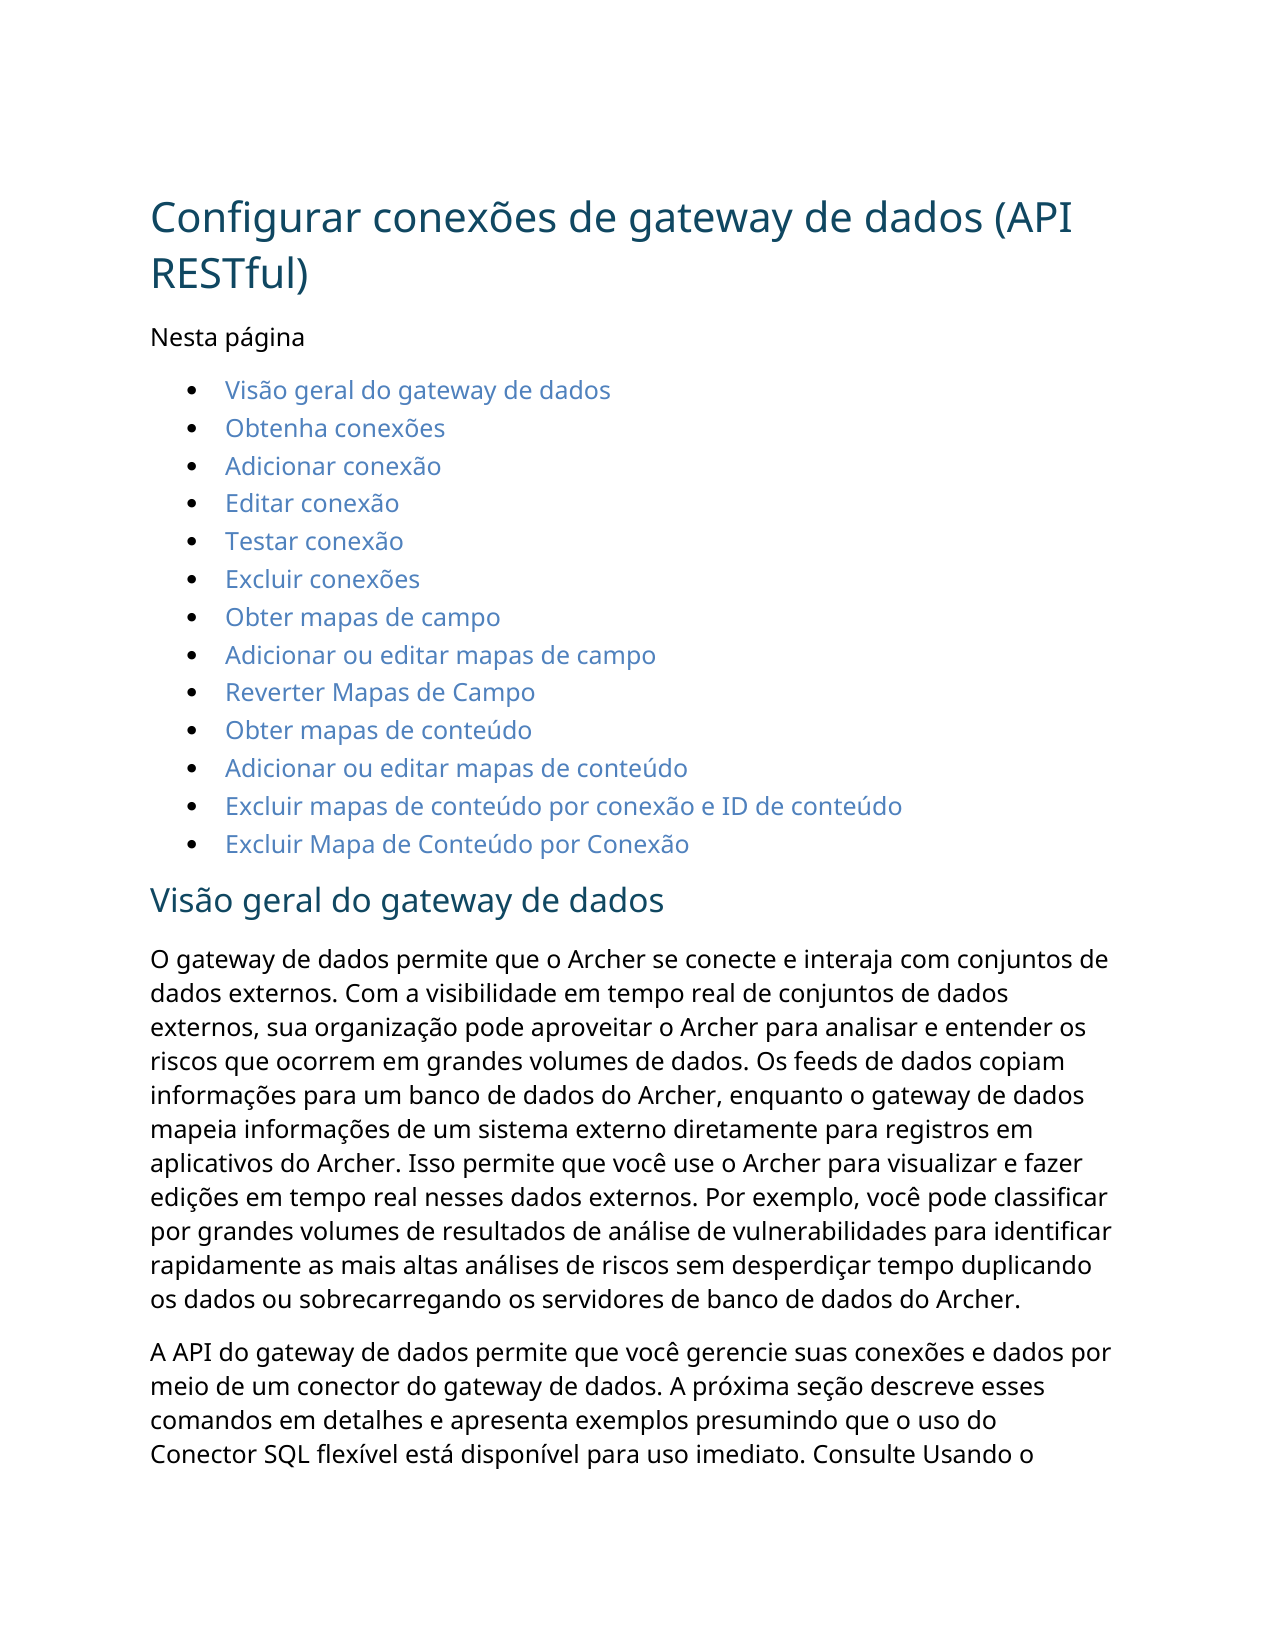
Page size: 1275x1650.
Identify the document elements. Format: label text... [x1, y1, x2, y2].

text O gateway de dados permite que o Archer se conecte e interaja com conjuntos de dados externos. Com a visibilidade em tempo real de conjuntos de dados externos, sua organização pode aproveitar o Archer para analisar e entender os riscos que ocorrem em grandes volumes de dados. Os feeds de dados copiam informações para um banco de dados do Archer, enquanto o gateway de dados mapeia informações de um sistema externo diretamente para registros em aplicativos do Archer. Isso permite que você use o Archer para visualizar e fazer edições em tempo real nesses dados externos. Por exemplo, você pode classificar por grandes volumes de resultados de análise de vulnerabilidades para identificar rapidamente as mais altas análises de riscos sem desperdiçar tempo duplicando os dados ou sobrecarregando os servidores de banco de dados do Archer. [150, 941, 1125, 1316]
subtitle Visão geral do gateway de dados [150, 877, 1125, 922]
list Adicionar conexão [187, 448, 1125, 482]
list Editar conexão [187, 486, 1125, 520]
list Obtenha conexões [187, 410, 1125, 444]
list Excluir conexões [187, 562, 1125, 596]
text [150, 1335, 1125, 1471]
list Obter mapas de conteúdo [187, 713, 1125, 747]
list Excluir Mapa de Conteúdo por Conexão [187, 826, 1125, 860]
list Testar conexão [187, 524, 1125, 558]
list Adicionar ou editar mapas de conteúdo [187, 751, 1125, 785]
list Excluir mapas de conteúdo por conexão e ID de conteúdo [187, 788, 1125, 823]
list Obter mapas de campo [187, 599, 1125, 633]
list Reverter Mapas de Campo [187, 675, 1125, 709]
list Visão geral do gateway de dados [187, 373, 1125, 407]
subtitle Configurar conexões de gateway de dados (API RESTful) [150, 187, 1125, 301]
list Adicionar ou editar mapas de campo [187, 637, 1125, 671]
text Nesta página [150, 320, 1125, 354]
